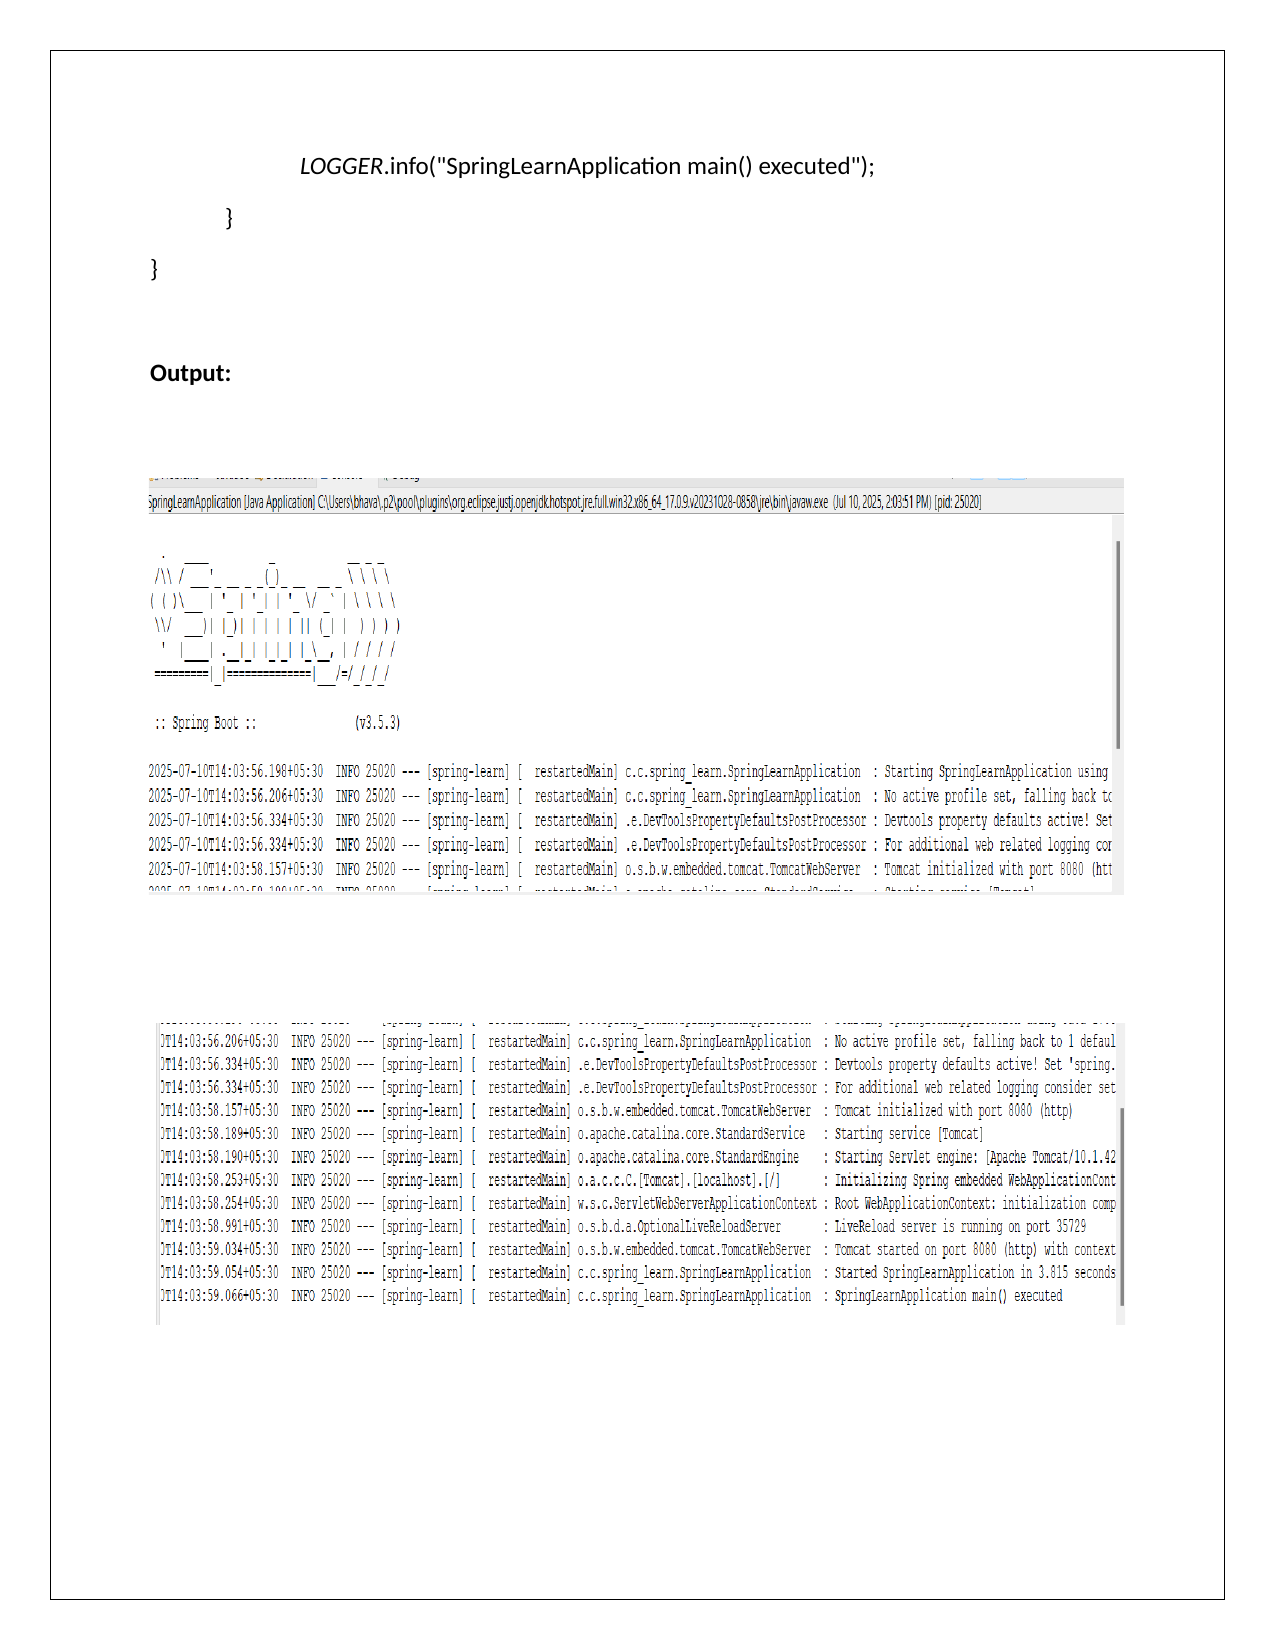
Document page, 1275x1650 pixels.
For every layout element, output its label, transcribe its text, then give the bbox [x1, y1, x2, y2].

text } [150, 253, 1125, 284]
text } [150, 202, 1125, 232]
picture [148, 478, 1124, 895]
text LOGGER.info("SpringLearnApplication main() executed"); [150, 150, 1125, 181]
text Output: [150, 357, 1125, 387]
picture [150, 1023, 1125, 1325]
